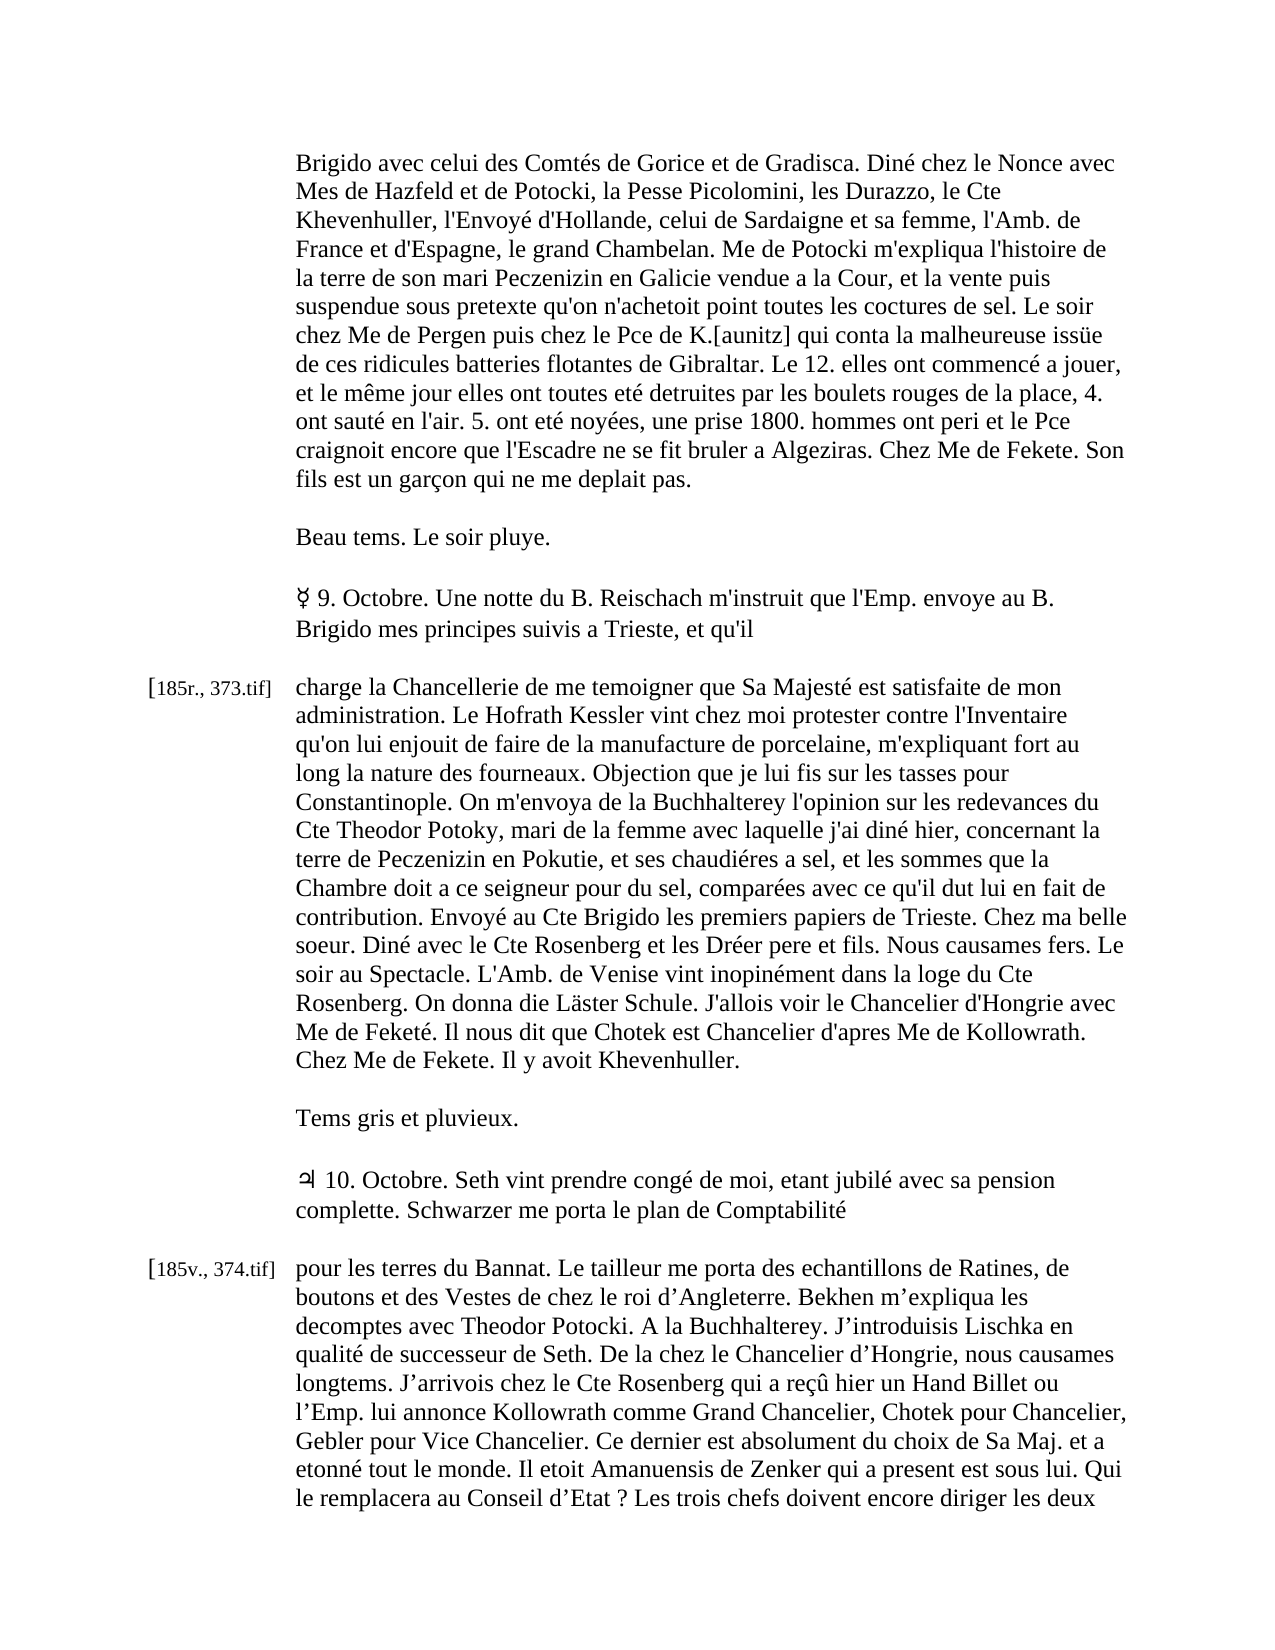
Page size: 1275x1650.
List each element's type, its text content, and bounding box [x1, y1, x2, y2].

text [185r., 373.tif] charge la Chancellerie de me temoigner que Sa Majesté est satisfaite de mon administration. Le Hofrath Kessler vint chez moi protester contre l'Inventaire qu'on lui enjouit de faire de la manufacture de porcelaine, m'expliquant fort au long la nature des fourneaux. Objection que je lui fis sur les tasses pour Constantinople. On m'envoya de la Buchhalterey l'opinion sur les redevances du Cte Theodor Potoky, mari de la femme avec laquelle j'ai diné hier, concernant la terre de Peczenizin en Pokutie, et ses chaudiéres a sel, et les sommes que la Chambre doit a ce seigneur pour du sel, comparées avec ce qu'il dut lui en fait de contribution. Envoyé au Cte Brigido les premiers papiers de Trieste. Chez ma belle soeur. Diné avec le Cte Rosenberg et les Dréer pere et fils. Nous causames fers. Le soir au Spectacle. L'Amb. de Venise vint inopinément dans la loge du Cte Rosenberg. On donna die Läster Schule. J'allois voir le Chancelier d'Hongrie avec Me de Feketé. Il nous dit que Chotek est Chancelier d'apres Me de Kollowrath. Chez Me de Fekete. Il y avoit Khevenhuller. [148, 672, 1127, 1074]
text Beau tems. Le soir pluye. [148, 522, 1127, 551]
text Tems gris et pluvieux. [148, 1103, 1127, 1132]
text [148, 1253, 1127, 1512]
text ♃ 10. Octobre. Seth vint prendre congé de moi, etant jubilé avec sa pension complette. Schwarzer me porta le plan de Comptabilité [148, 1161, 1127, 1224]
text ☿ 9. Octobre. Une notte du B. Reischach m'instruit que l'Emp. envoye au B. Brigido mes principes suivis a Trieste, et qu'il [148, 580, 1127, 642]
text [148, 148, 1127, 493]
